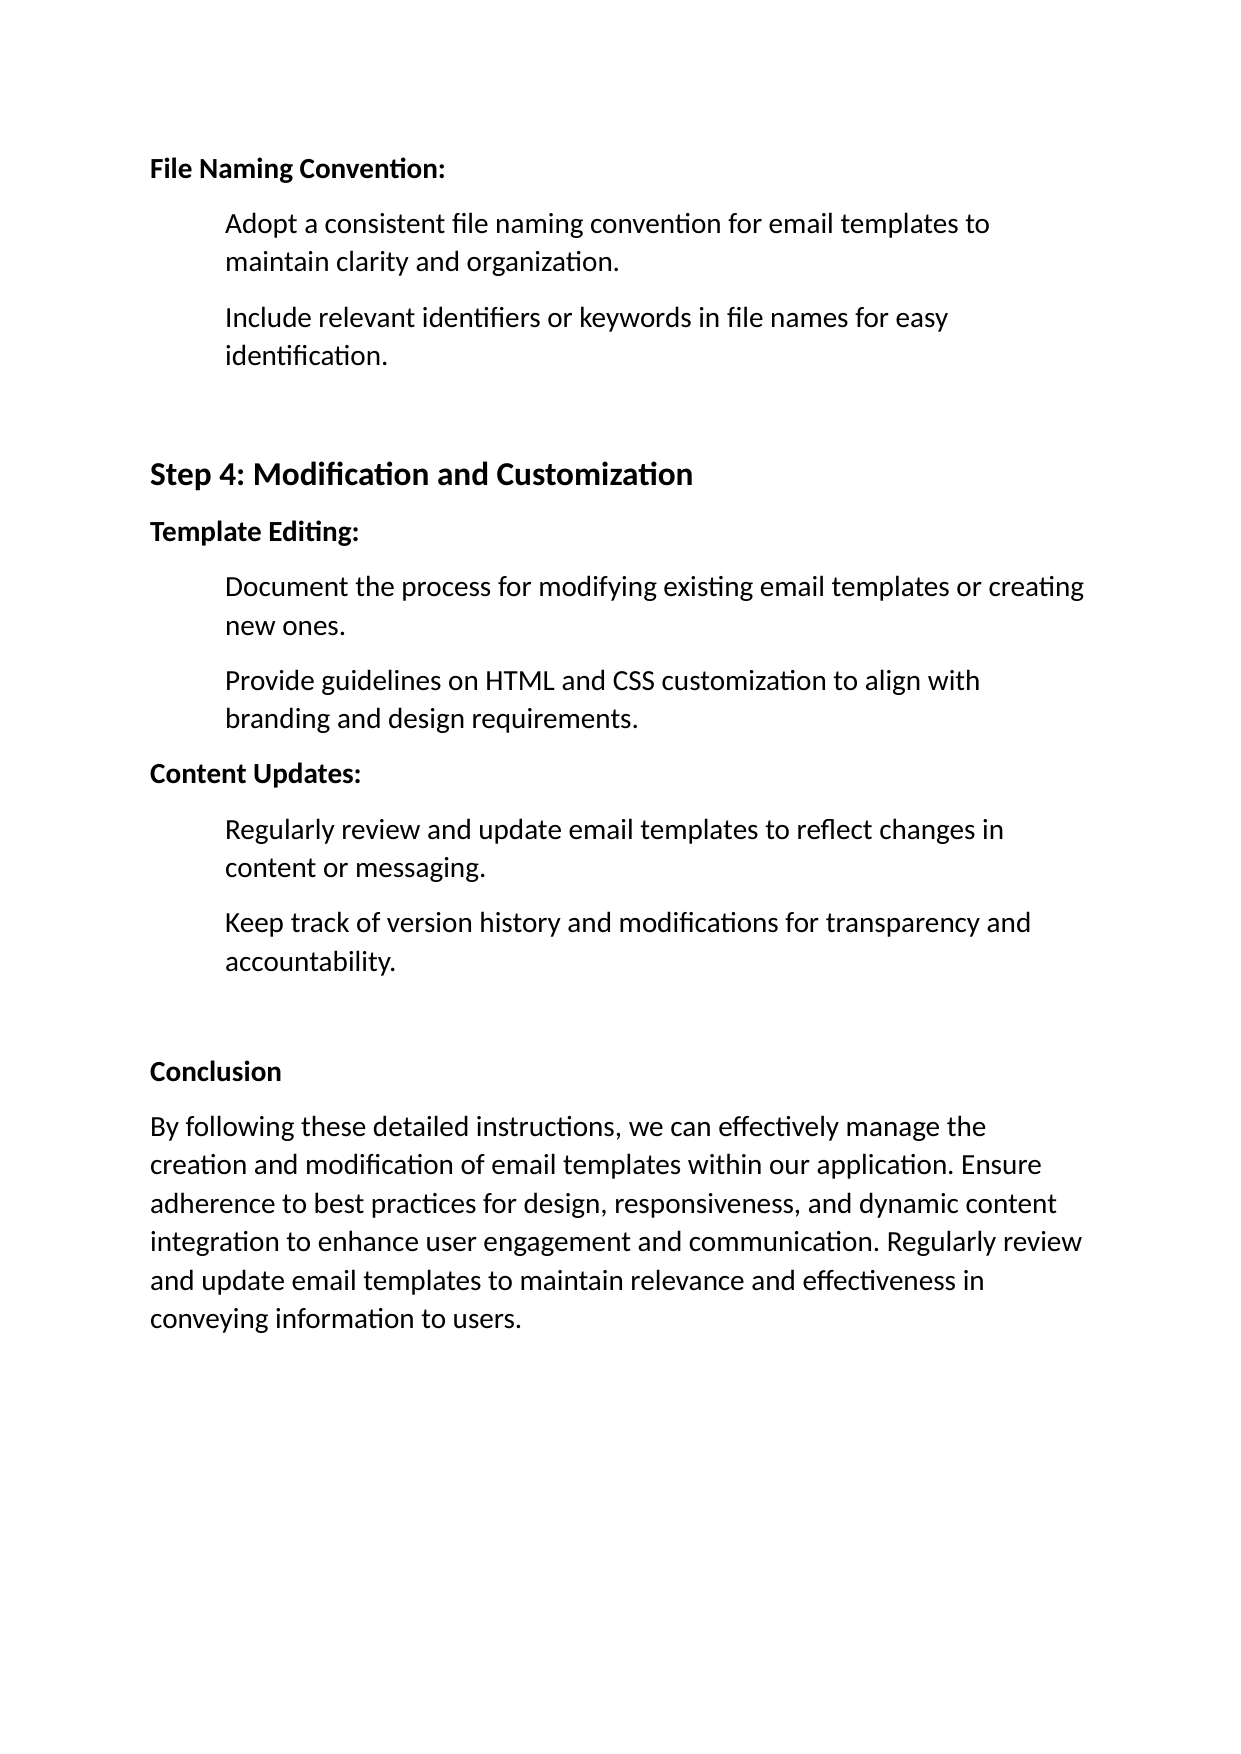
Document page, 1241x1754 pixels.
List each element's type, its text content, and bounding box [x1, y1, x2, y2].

text Regularly review and update email templates to reflect changes in content or messaging. [225, 811, 1090, 885]
text Step 4: Modification and Customization [150, 453, 1090, 493]
text Template Editing: [150, 513, 1090, 549]
text Keep track of version history and modifications for transparency and accountability. [225, 904, 1090, 978]
text By following these detailed instructions, we can effectively manage the creation and modification of email templates within our application. Ensure adherence to best practices for design, responsiveness, and dynamic content integration to enhance user engagement and communication. Regularly review and update email templates to maintain relevance and effectiveness in conveying information to users. [150, 1108, 1090, 1336]
text Conclusion [150, 1053, 1090, 1088]
text Provide guidelines on HTML and CSS customization to align with branding and design requirements. [225, 662, 1090, 736]
text Content Updates: [150, 756, 1090, 791]
text Include relevant identifiers or keywords in file names for easy identification. [225, 299, 1090, 373]
text File Naming Convention: [150, 150, 1090, 186]
text Document the process for modifying existing email templates or creating new ones. [225, 568, 1090, 643]
text Adopt a consistent file naming convention for email templates to maintain clarity and organization. [225, 205, 1090, 279]
